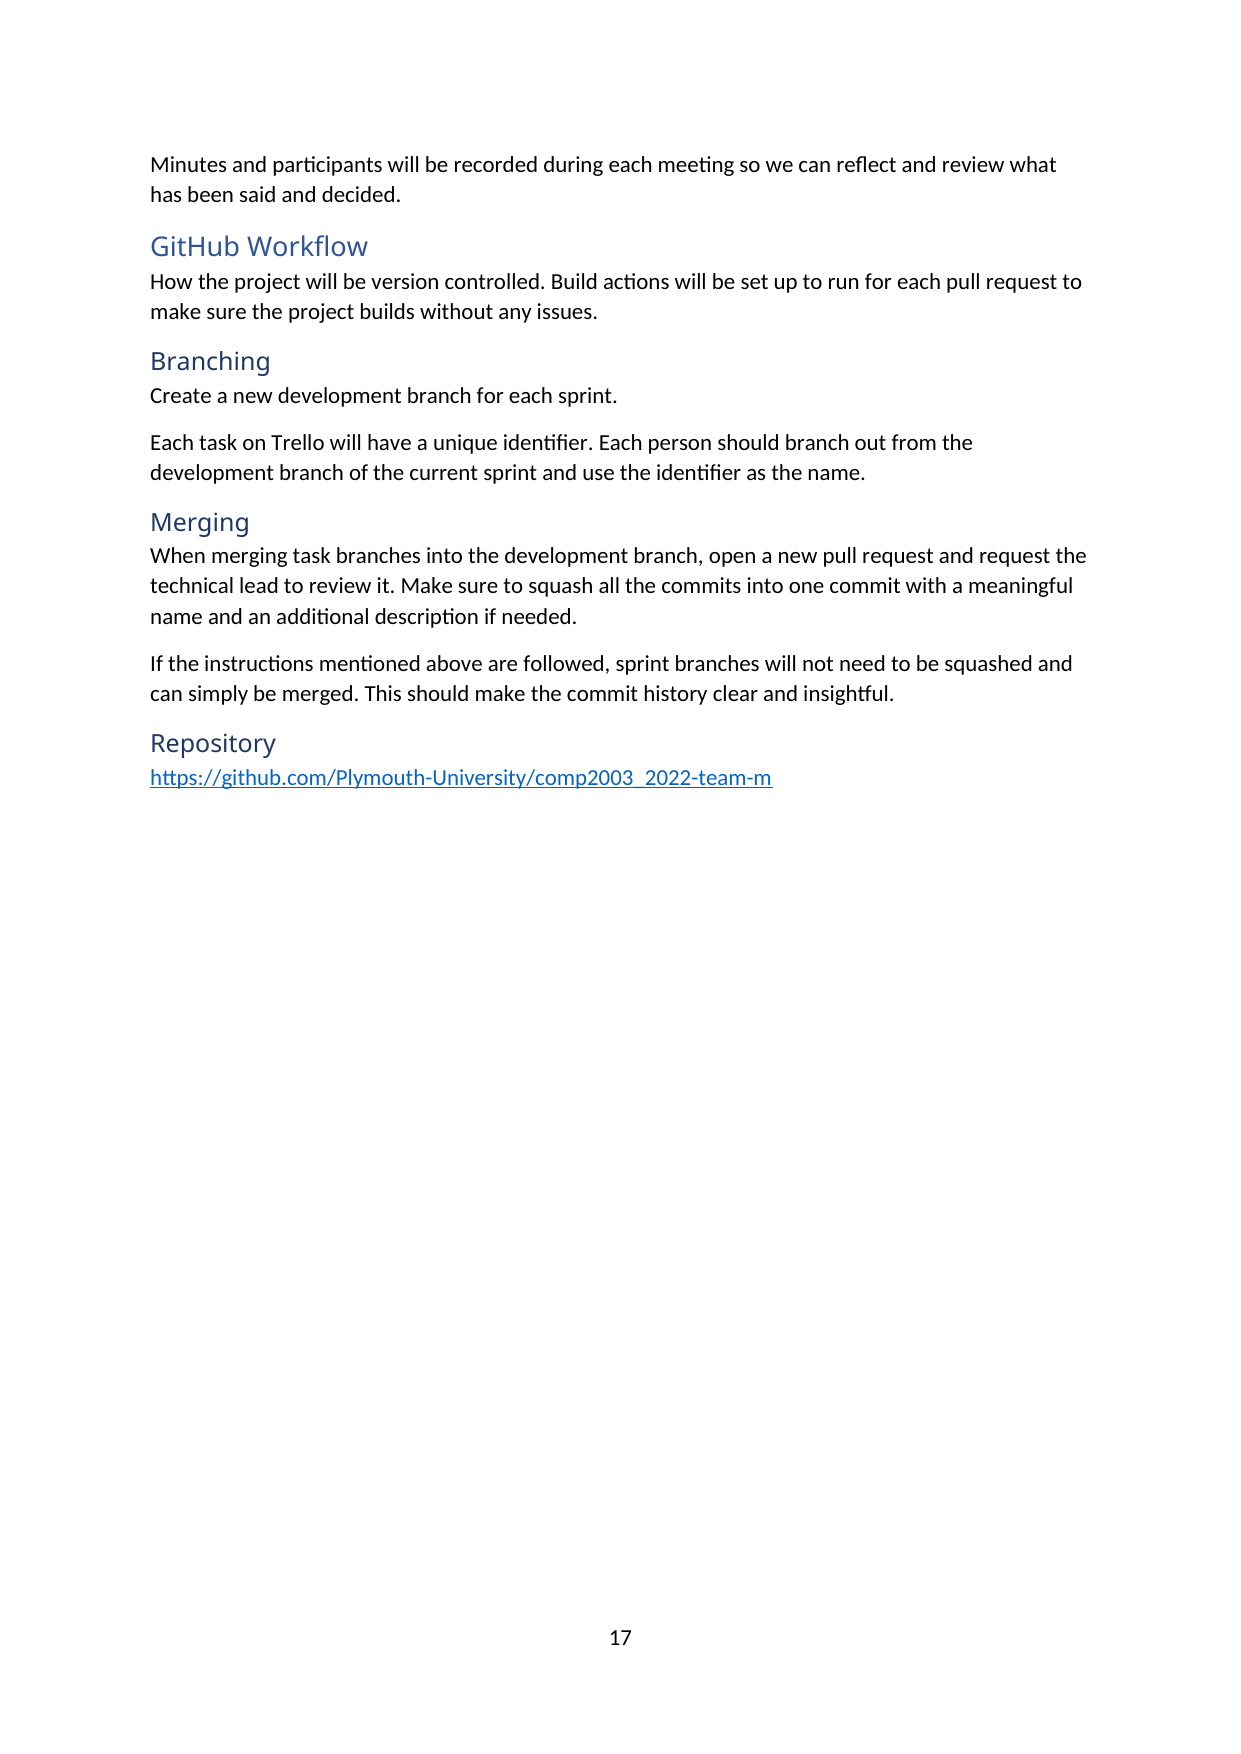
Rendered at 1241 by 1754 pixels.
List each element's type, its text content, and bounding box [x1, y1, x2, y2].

text Minutes and participants will be recorded during each meeting so we can reflect and review what has been said and decided. [150, 150, 1090, 208]
text https://github.com/Plymouth-University/comp2003_2022-team-m [150, 763, 1090, 791]
text How the project will be version controlled. Build actions will be set up to run for each pull request to make sure the project builds without any issues. [150, 267, 1090, 325]
text Each task on Trello will have a unique identifier. Each person should branch out from the development branch of the current sprint and use the identifier as the name. [150, 428, 1090, 486]
subtitle Repository [150, 726, 1090, 760]
subtitle GitHub Workflow [150, 227, 1090, 264]
subtitle Branching [150, 344, 1090, 378]
text When merging task branches into the development branch, open a new pull request and request the technical lead to review it. Make sure to squash all the commits into one commit with a meaningful name and an additional description if needed. [150, 541, 1090, 630]
text Create a new development branch for each sprint. [150, 381, 1090, 409]
subtitle Merging [150, 505, 1090, 539]
text If the instructions mentioned above are followed, sprint branches will not need to be squashed and can simply be merged. This should make the commit history clear and insightful. [150, 649, 1090, 707]
